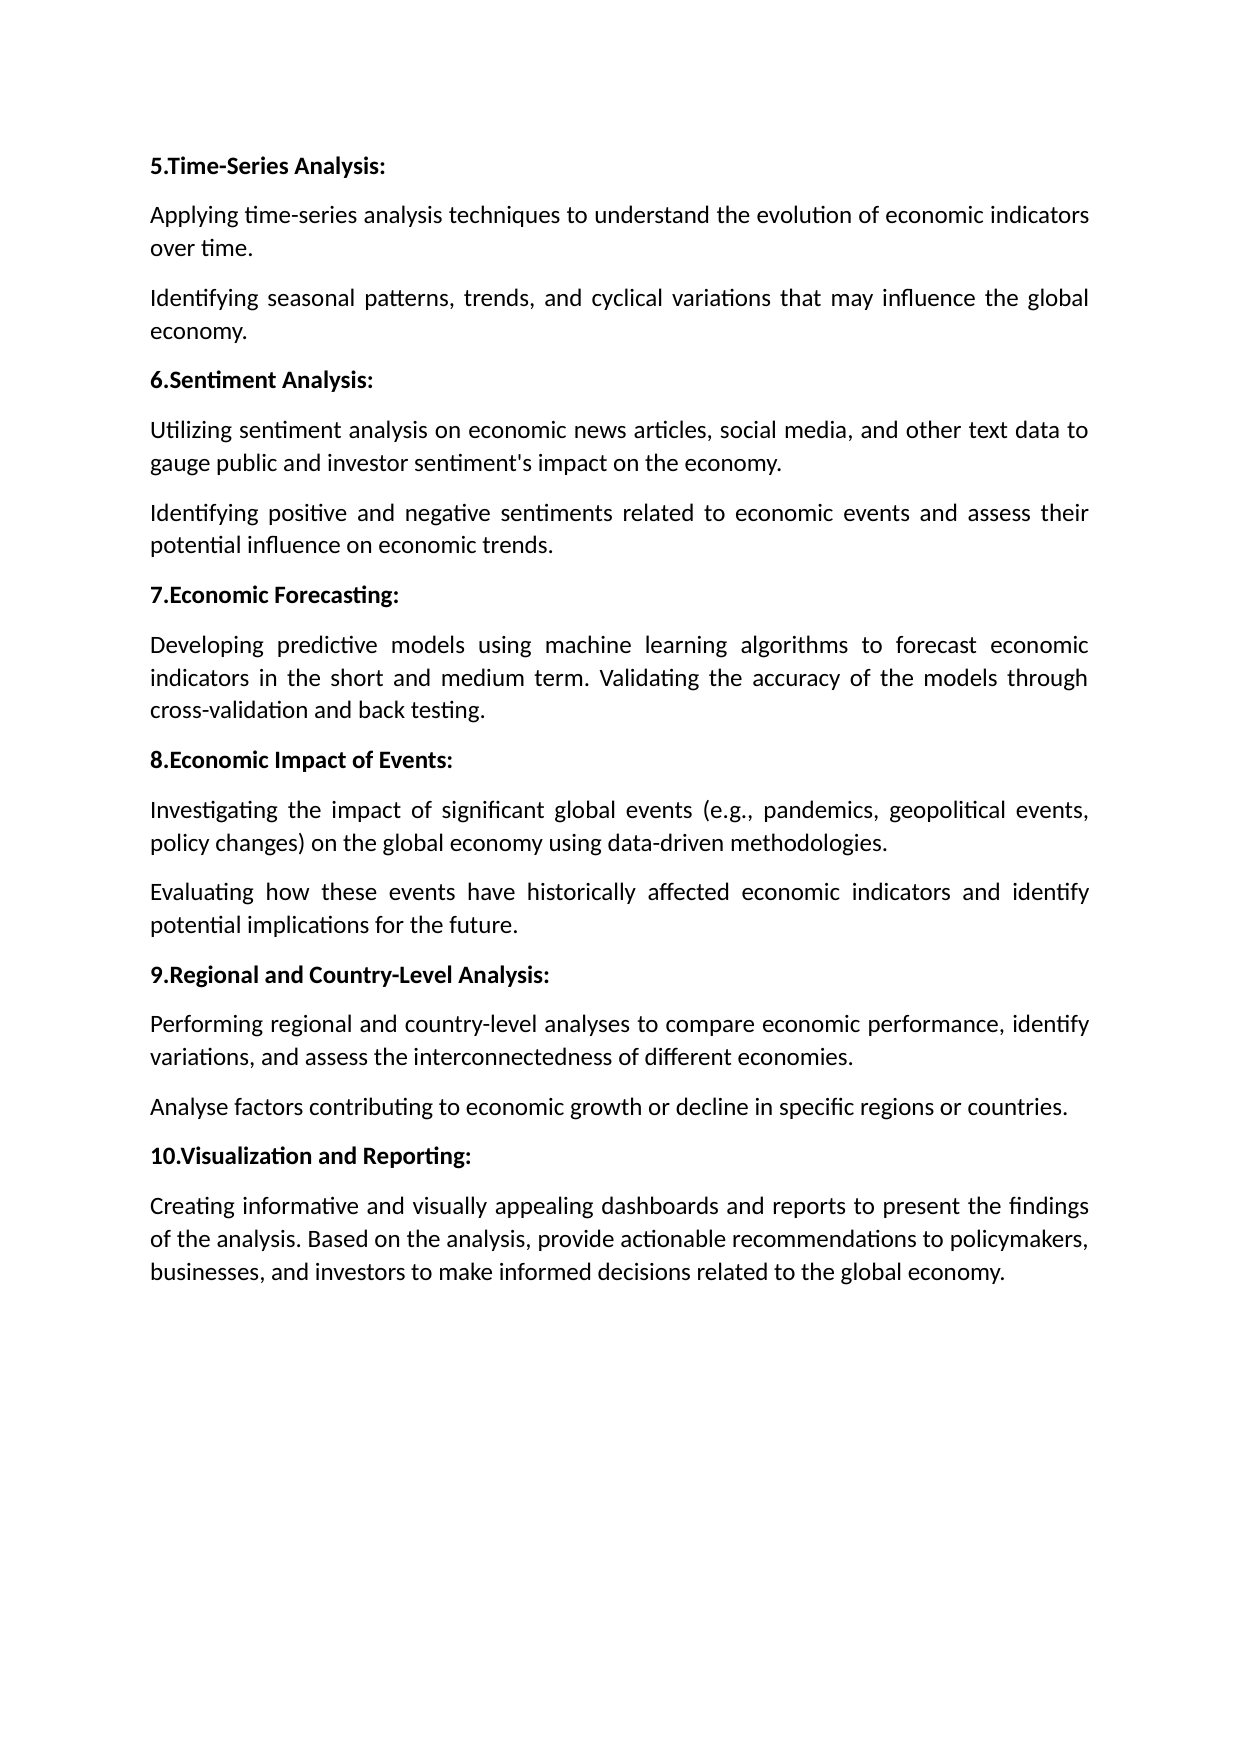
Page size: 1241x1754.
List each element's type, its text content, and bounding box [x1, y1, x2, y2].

text Evaluating how these events have historically affected economic indicators and identify potential implications for the future. [150, 876, 1090, 940]
text Applying time-series analysis techniques to understand the evolution of economic indicators over time. [150, 199, 1090, 263]
text Developing predictive models using machine learning algorithms to forecast economic indicators in the short and medium term. Validating the accuracy of the models through cross-validation and back testing. [150, 629, 1090, 725]
text 8.Economic Impact of Events: [150, 744, 1090, 775]
text Identifying seasonal patterns, trends, and cyclical variations that may influence the global economy. [150, 282, 1090, 346]
text 7.Economic Forecasting: [150, 579, 1090, 610]
text Analyse factors contributing to economic growth or decline in specific regions or countries. [150, 1091, 1090, 1121]
text Creating informative and visually appealing dashboards and reports to present the findings of the analysis. Based on the analysis, provide actionable recommendations to policymakers, businesses, and investors to make informed decisions related to the global economy. [150, 1190, 1090, 1286]
text 6.Sentiment Analysis: [150, 364, 1090, 395]
text Identifying positive and negative sentiments related to economic events and assess their potential influence on economic trends. [150, 497, 1090, 560]
text Investigating the impact of significant global events (e.g., pandemics, geopolitical events, policy changes) on the global economy using data-driven methodologies. [150, 794, 1090, 857]
text Performing regional and country-level analyses to compare economic performance, identify variations, and assess the interconnectedness of different economies. [150, 1008, 1090, 1072]
text 5.Time-Series Analysis: [150, 150, 1090, 181]
text Utilizing sentiment analysis on economic news articles, social media, and other text data to gauge public and investor sentiment's impact on the economy. [150, 414, 1090, 478]
text 10.Visualization and Reporting: [150, 1140, 1090, 1171]
text 9.Regional and Country-Level Analysis: [150, 959, 1090, 989]
